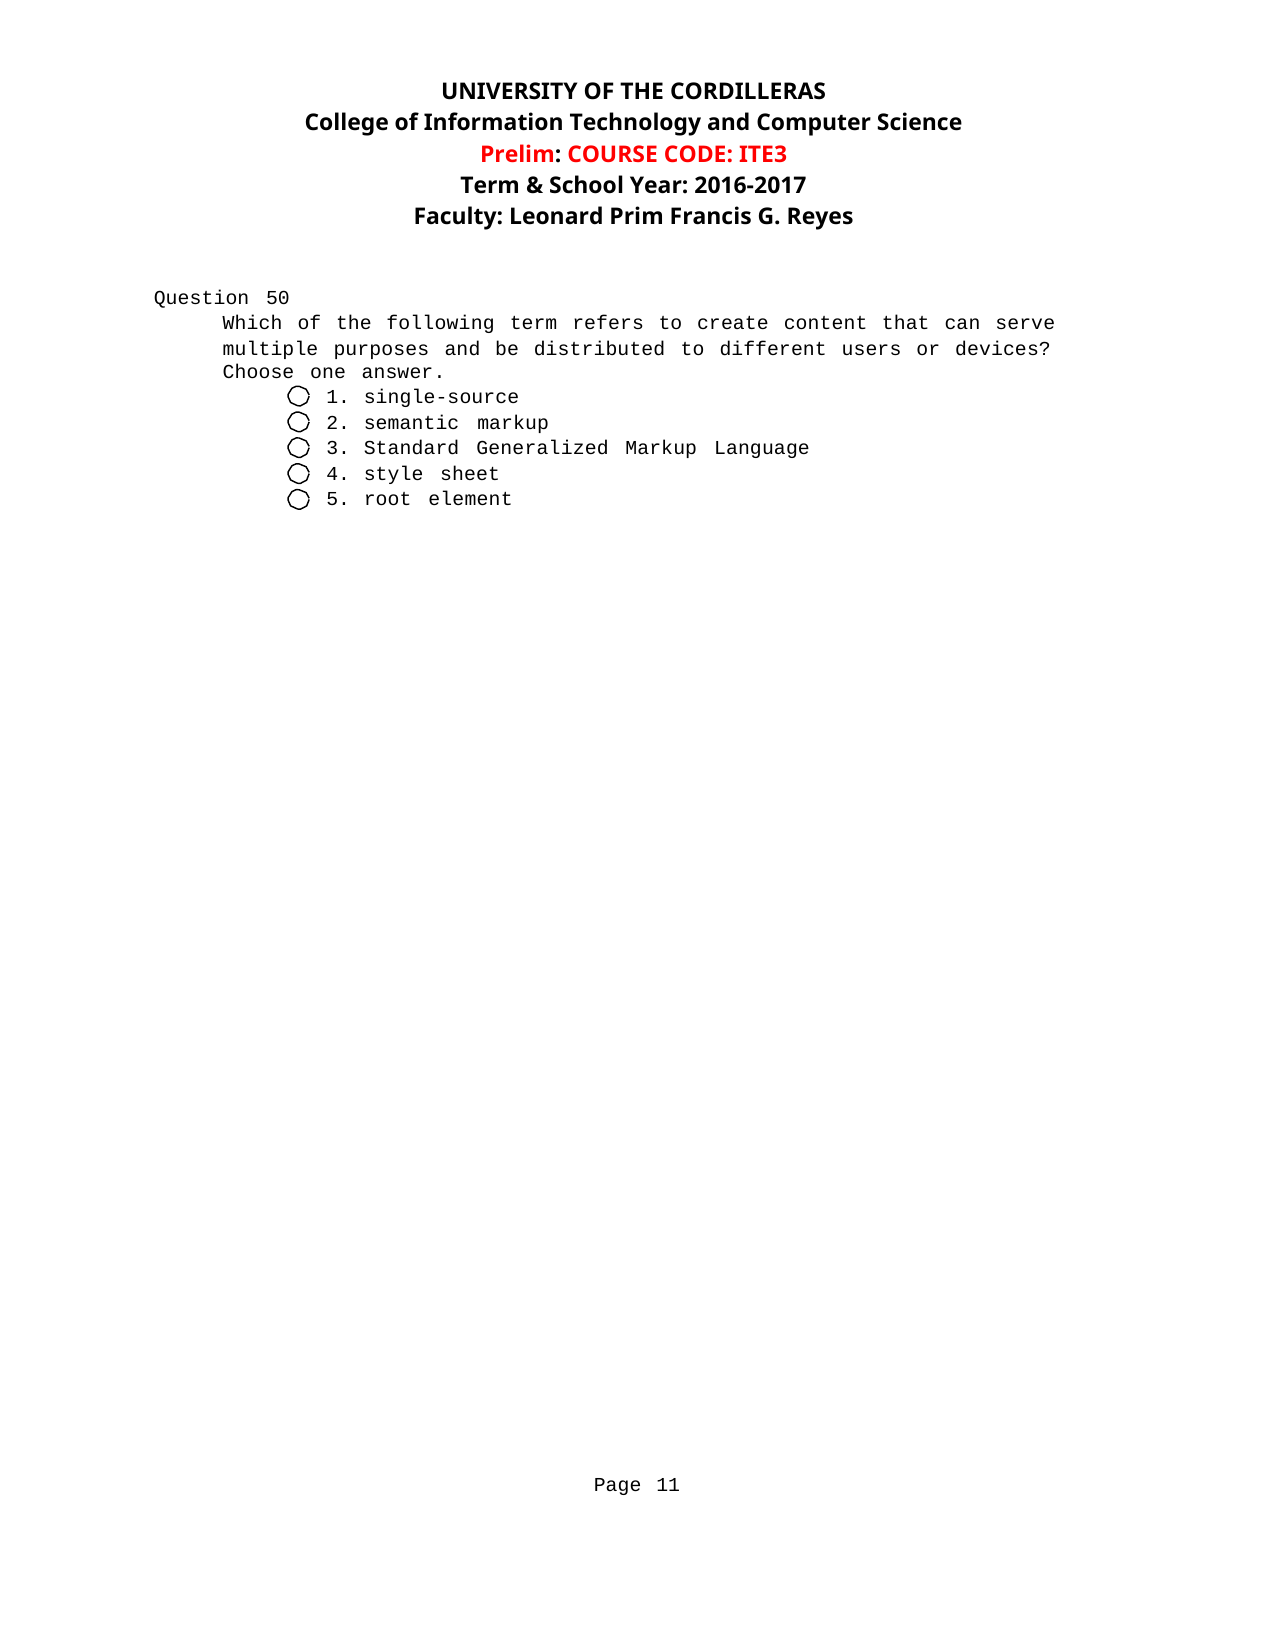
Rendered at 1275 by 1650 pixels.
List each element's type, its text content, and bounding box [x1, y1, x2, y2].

list semantic markup [326, 413, 1125, 435]
list single-source [326, 387, 1125, 410]
text Question 50 [153, 288, 1125, 310]
text Which of the following term refers to create content that can serve multiple purposes and be distributed to different users or devices? Choose one answer. [222, 313, 1125, 385]
list Standard Generalized Markup Language [326, 438, 1125, 461]
list root element [326, 489, 1125, 512]
list style sheet [326, 464, 1125, 486]
